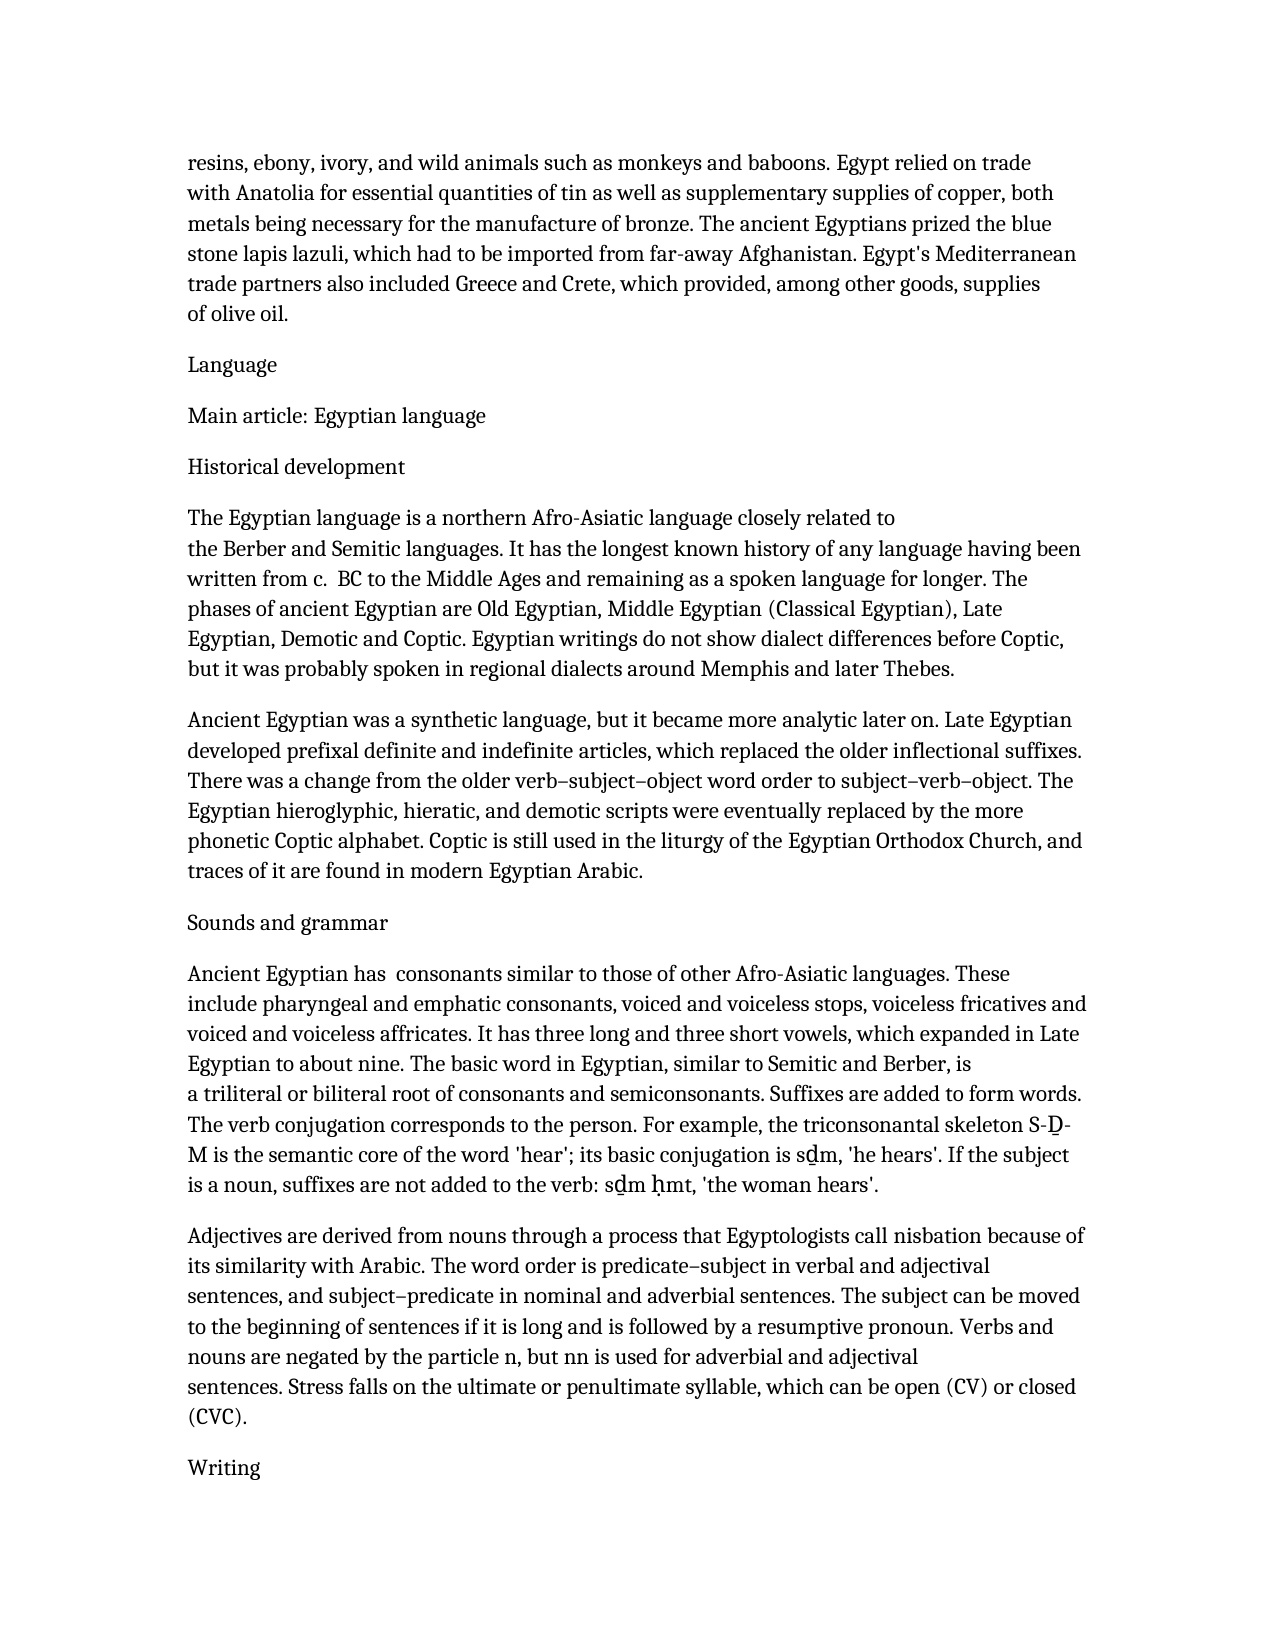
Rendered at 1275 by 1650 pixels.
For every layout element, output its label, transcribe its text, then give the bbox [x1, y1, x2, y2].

text Historical development [187, 454, 1087, 481]
text Ancient Egyptian was a synthetic language, but it became more analytic later on. Late Egyptian developed prefixal definite and indefinite articles, which replaced the older inflectional suffixes. There was a change from the older verb–subject–object word order to subject–verb–object. The Egyptian hieroglyphic, hieratic, and demotic scripts were eventually replaced by the more phonetic Coptic alphabet. Coptic is still used in the liturgy of the Egyptian Orthodox Church, and traces of it are found in modern Egyptian Arabic. [187, 707, 1087, 885]
text Language [187, 352, 1087, 378]
text Sounds and grammar [187, 909, 1087, 936]
text The Egyptian language is a northern Afro-Asiatic language closely related to the Berber and Semitic languages. It has the longest known history of any language having been written from c. BC to the Middle Ages and remaining as a spoken language for longer. The phases of ancient Egyptian are Old Egyptian, Middle Egyptian (Classical Egyptian), Late Egyptian, Demotic and Coptic. Egyptian writings do not show dialect differences before Coptic, but it was probably spoken in regional dialects around Memphis and later Thebes. [187, 505, 1087, 683]
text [187, 150, 1087, 327]
text Writing [187, 1455, 1087, 1482]
text Main article: Egyptian language [187, 403, 1087, 429]
text Ancient Egyptian has consonants similar to those of other Afro-Asiatic languages. These include pharyngeal and emphatic consonants, voiced and voiceless stops, voiceless fricatives and voiced and voiceless affricates. It has three long and three short vowels, which expanded in Late Egyptian to about nine. The basic word in Egyptian, similar to Semitic and Berber, is a triliteral or biliteral root of consonants and semiconsonants. Suffixes are added to form words. The verb conjugation corresponds to the person. For example, the triconsonantal skeleton S-Ḏ-M is the semantic core of the word 'hear'; its basic conjugation is sḏm, 'he hears'. If the subject is a noun, suffixes are not added to the verb: sḏm ḥmt, 'the woman hears'. [187, 960, 1087, 1198]
text Adjectives are derived from nouns through a process that Egyptologists call nisbation because of its similarity with Arabic. The word order is predicate–subject in verbal and adjectival sentences, and subject–predicate in nominal and adverbial sentences. The subject can be moved to the beginning of sentences if it is long and is followed by a resumptive pronoun. Verbs and nouns are negated by the particle n, but nn is used for adverbial and adjectival sentences. Stress falls on the ultimate or penultimate syllable, which can be open (CV) or closed (CVC). [187, 1223, 1087, 1431]
